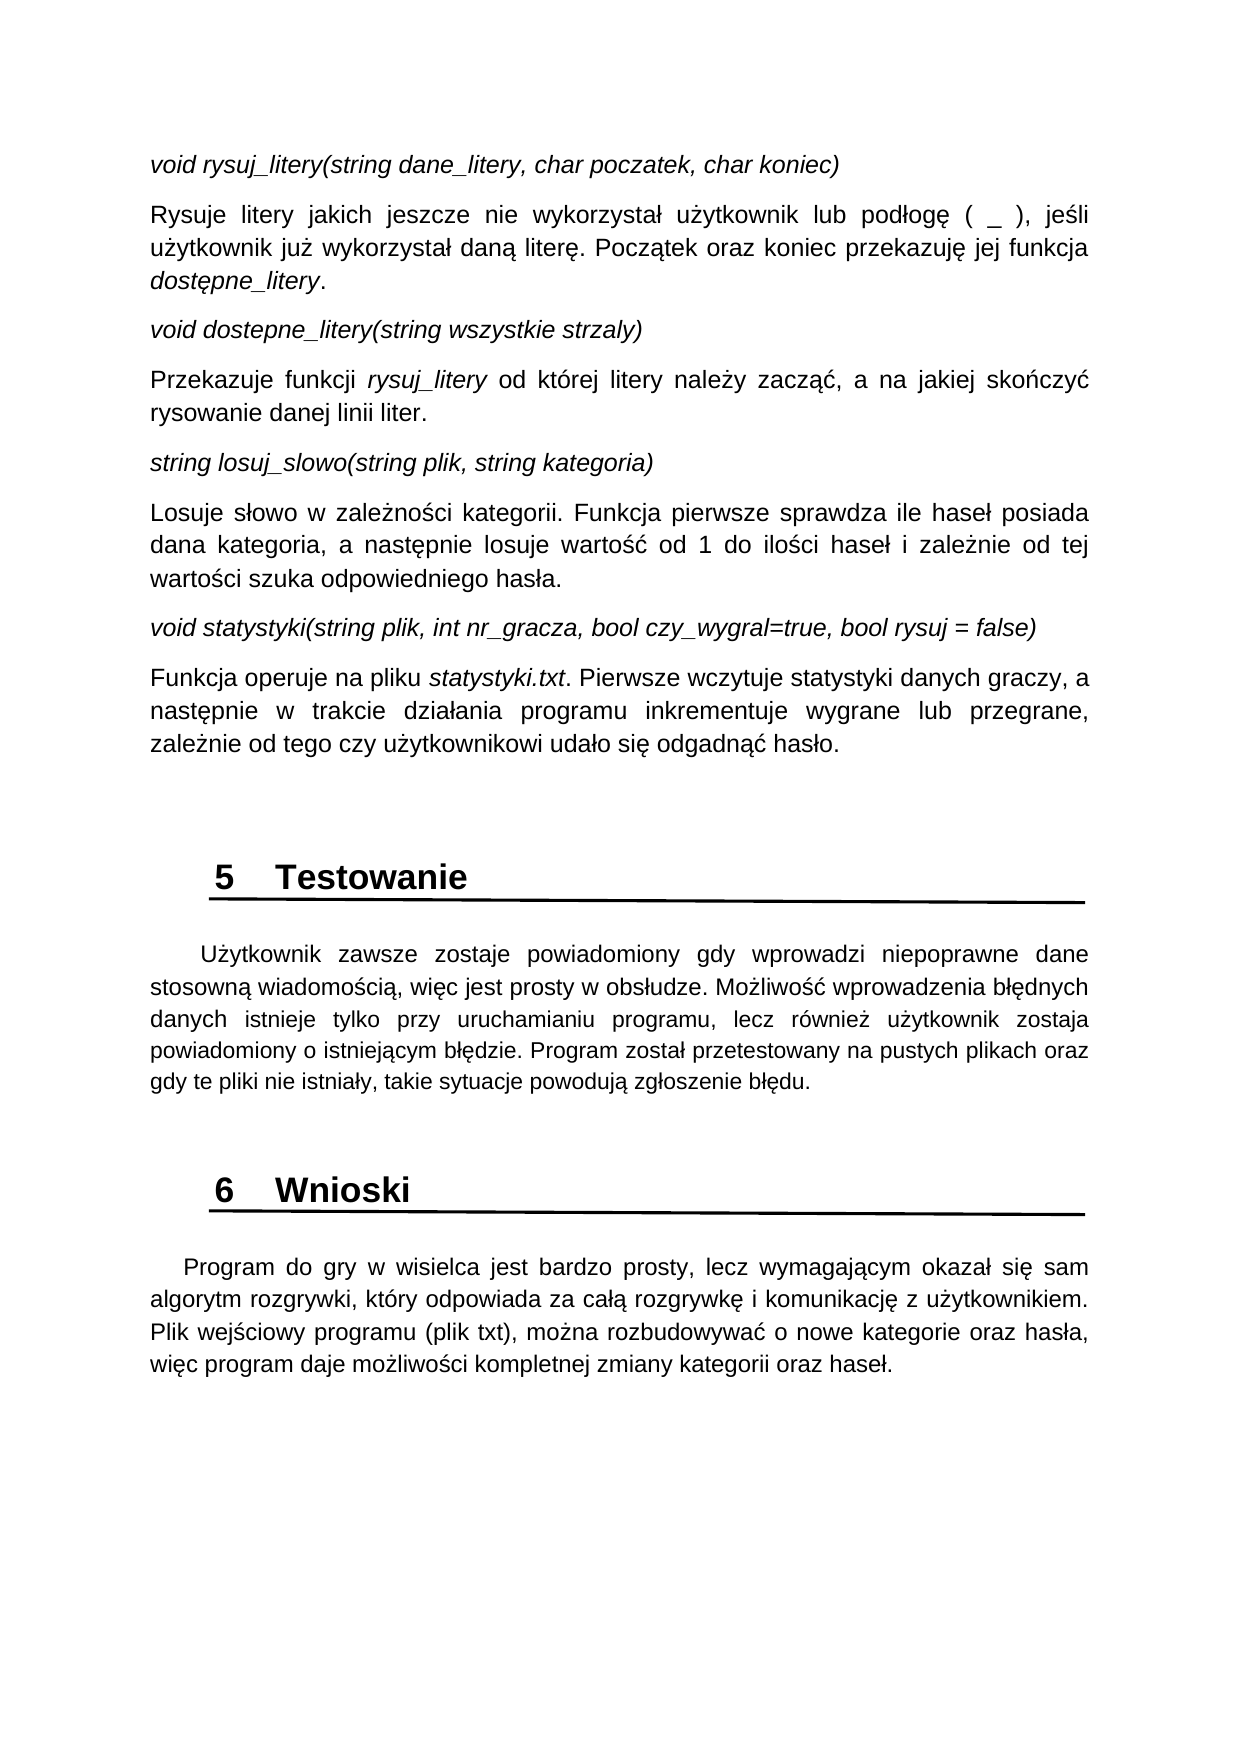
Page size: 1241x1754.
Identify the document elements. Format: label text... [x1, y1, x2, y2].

text string losuj_slowo(string plik, string kategoria) [150, 448, 1090, 477]
text void rysuj_litery(string dane_litery, char poczatek, char koniec) [150, 150, 1090, 179]
list Wnioski [214, 1169, 1090, 1210]
text Program do gry w wisielca jest bardzo prosty, lecz wymagającym okazał się sam algorytm rozgrywki, który odpowiada za całą rozgrywkę i komunikację z użytkownikiem. Plik wejściowy programu (plik txt), można rozbudowywać o nowe kategorie oraz hasła, więc program daje możliwości kompletnej zmiany kategorii oraz haseł. [150, 1253, 1090, 1378]
text Losuje słowo w zależności kategorii. Funkcja pierwsze sprawdza ile haseł posiada dana kategoria, a następnie losuje wartość od 1 do ilości haseł i zależnie od tej wartości szuka odpowiedniego hasła. [150, 497, 1090, 592]
list Testowanie [214, 856, 1090, 897]
text void statystyki(string plik, int nr_gracza, bool czy_wygral=true, bool rysuj = false) [150, 613, 1090, 642]
text Funkcja operuje na pliku statystyki.txt. Pierwsze wczytuje statystyki danych graczy, a następnie w trakcie działania programu inkrementuje wygrane lub przegrane, zależnie od tego czy użytkownikowi udało się odgadnąć hasło. [150, 663, 1090, 758]
text Przekazuje funkcji rysuj_litery od której litery należy zacząć, a na jakiej skończyć rysowanie danej linii liter. [150, 365, 1090, 427]
text Rysuje litery jakich jeszcze nie wykorzystał użytkownik lub podłogę ( _ ), jeśli użytkownik już wykorzystał daną literę. Początek oraz koniec przekazuję jej funkcja dostępne_litery. [150, 200, 1090, 294]
text Użytkownik zawsze zostaje powiadomiony gdy wprowadzi niepoprawne dane stosowną wiadomością, więc jest prosty w obsłudze. Możliwość wprowadzenia błędnych danych istnieje tylko przy uruchamianiu programu, lecz również użytkownik zostaja powiadomiony o istniejącym błędzie. Program został przetestowany na pustych plikach oraz gdy te pliki nie istniały, takie sytuacje powodują zgłoszenie błędu. [150, 940, 1090, 1094]
text void dostepne_litery(string wszystkie strzaly) [150, 315, 1090, 344]
